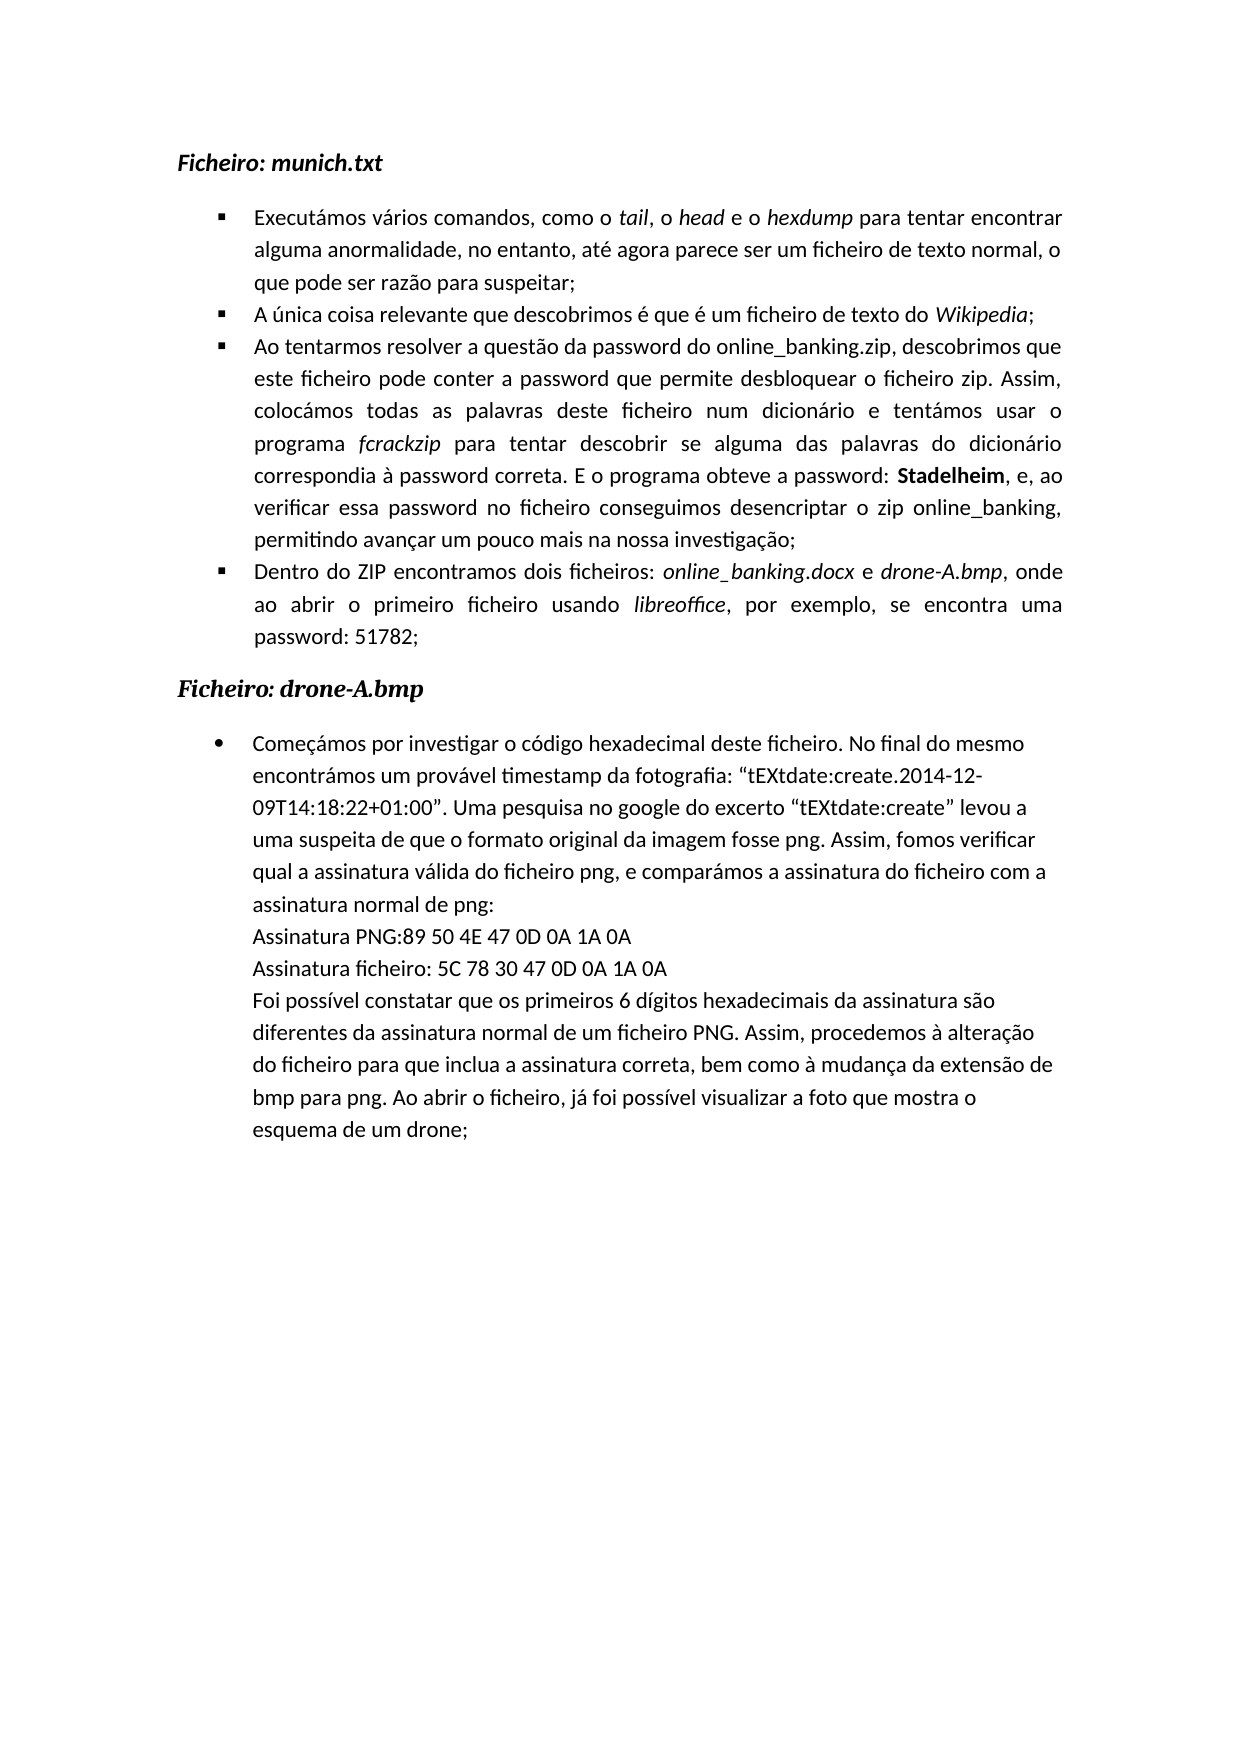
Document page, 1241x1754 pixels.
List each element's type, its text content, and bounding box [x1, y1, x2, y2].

list Começámos por investigar o código hexadecimal deste ficheiro. No final do mesmo encontrámos um provável timestamp da fotografia: “tEXtdate:create.2014-12-09T14:18:22+01:00”. Uma pesquisa no google do excerto “tEXtdate:create” levou a uma suspeita de que o formato original da imagem fosse png. Assim, fomos verificar qual a assinatura válida do ficheiro png, e comparámos a assinatura do ficheiro com a assinatura normal de png: [215, 729, 1063, 918]
text Ficheiro: drone-A.bmp [177, 675, 1063, 704]
list Assinatura PNG:89 50 4E 47 0D 0A 1A 0A [252, 922, 1063, 950]
list Assinatura ficheiro: 5C 78 30 47 0D 0A 1A 0A [252, 954, 1063, 982]
list Ao tentarmos resolver a questão da password do online_banking.zip, descobrimos que este ficheiro pode conter a password que permite desbloquear o ficheiro zip. Assim, colocámos todas as palavras deste ficheiro num dicionário e tentámos usar o programa fcrackzip para tentar descobrir se alguma das palavras do dicionário correspondia à password correta. E o programa obteve a password: Stadelheim, e, ao verificar essa password no ficheiro conseguimos desencriptar o zip online_banking, permitindo avançar um pouco mais na nossa investigação; [216, 332, 1063, 553]
list Foi possível constatar que os primeiros 6 dígitos hexadecimais da assinatura são diferentes da assinatura normal de um ficheiro PNG. Assim, procedemos à alteração do ficheiro para que inclua a assinatura correta, bem como à mudança da extensão de bmp para png. Ao abrir o ficheiro, já foi possível visualizar a foto que mostra o esquema de um drone; [252, 986, 1063, 1143]
list A única coisa relevante que descobrimos é que é um ficheiro de texto do Wikipedia; [216, 300, 1063, 328]
text Ficheiro: munich.txt [177, 148, 1063, 178]
list Executámos vários comandos, como o tail, o head e o hexdump para tentar encontrar alguma anormalidade, no entanto, até agora parece ser um ficheiro de texto normal, o que pode ser razão para suspeitar; [216, 203, 1063, 296]
list Dentro do ZIP encontramos dois ficheiros: online_banking.docx e drone-A.bmp, onde ao abrir o primeiro ficheiro usando libreoffice, por exemplo, se encontra uma password: 51782; [216, 557, 1063, 650]
